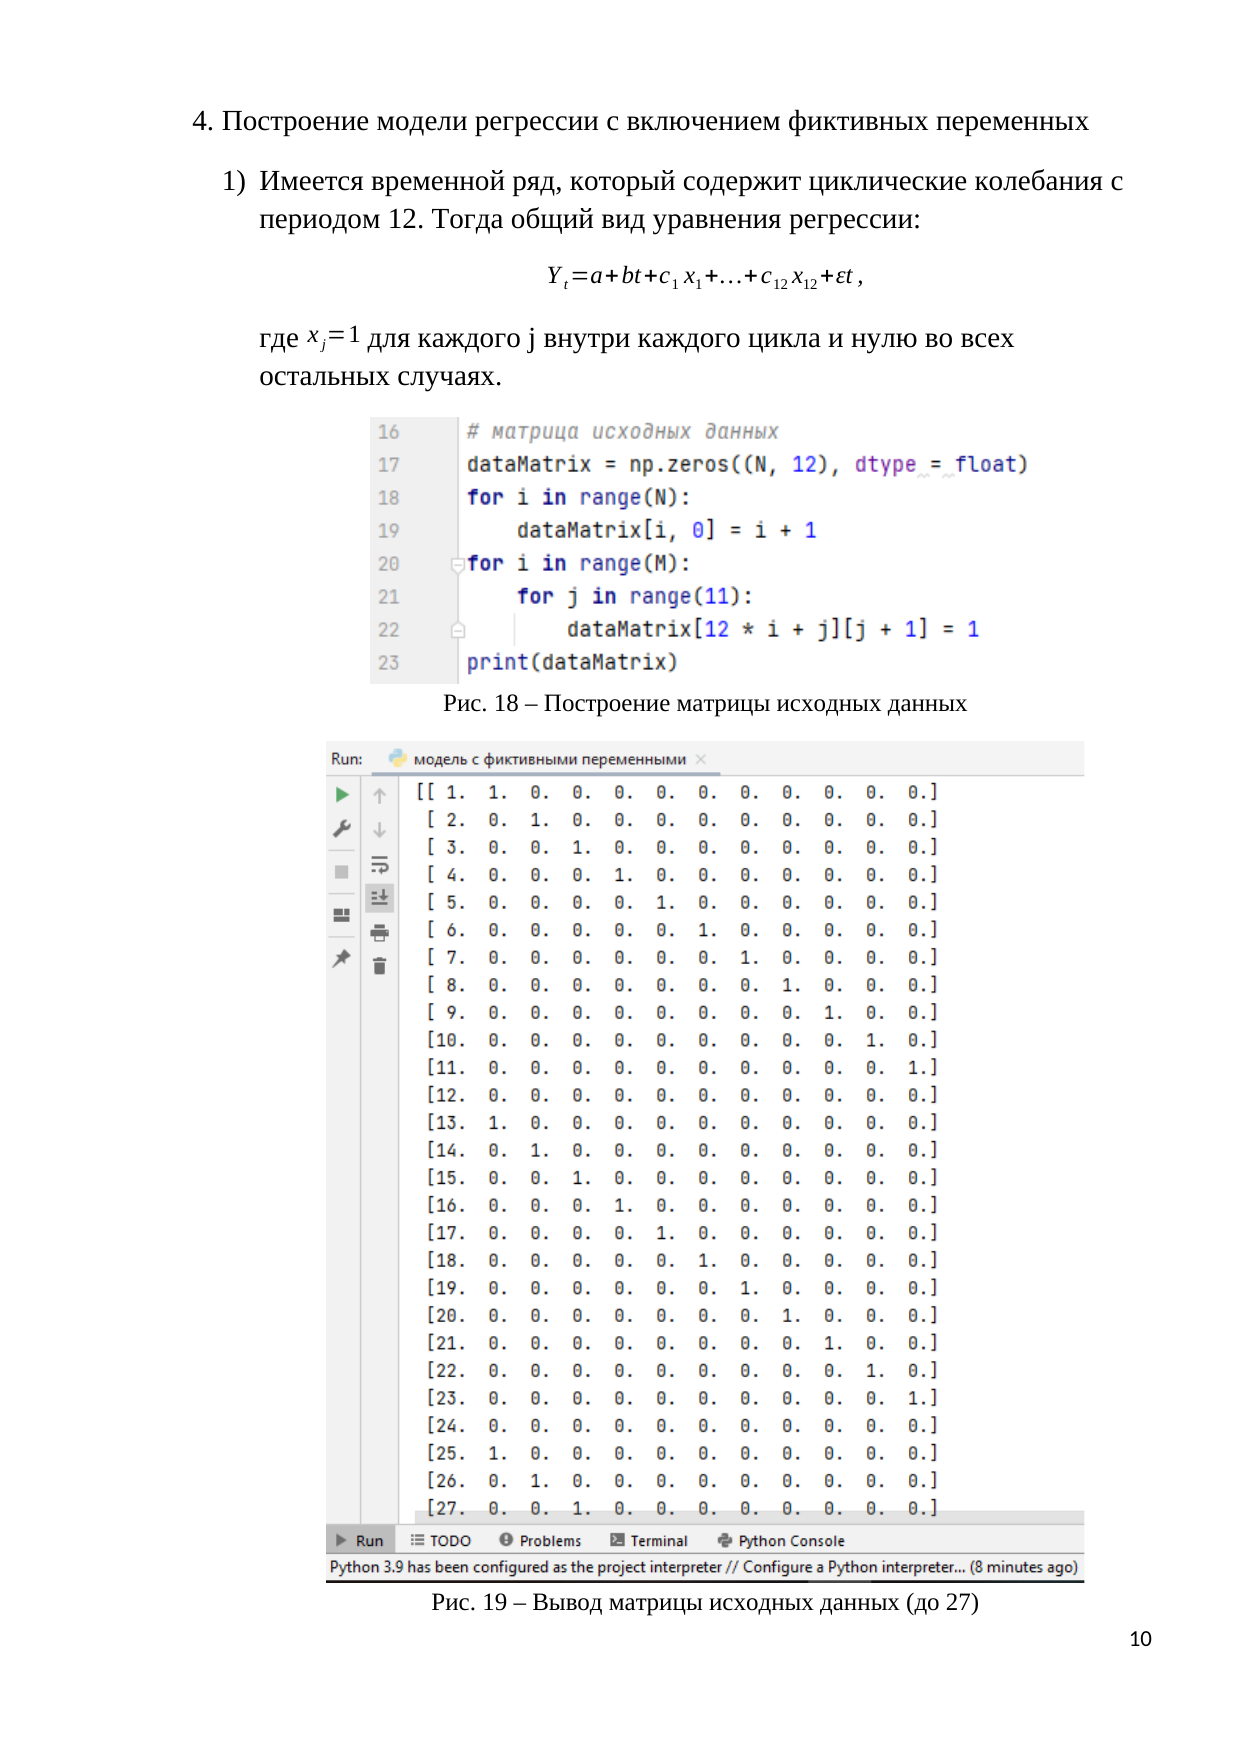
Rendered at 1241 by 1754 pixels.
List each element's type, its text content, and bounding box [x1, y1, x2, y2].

list Имеется временной ряд, который содержит циклические колебания с периодом 12. Тогда общий вид уравнения регрессии: [222, 163, 1152, 235]
picture [370, 417, 1041, 684]
list Построение модели регрессии с включением фиктивных переменных [192, 103, 1152, 137]
text где для каждого j внутри каждого цикла и нулю во всех остальных случаях. [259, 320, 1152, 392]
picture [326, 741, 1085, 1583]
